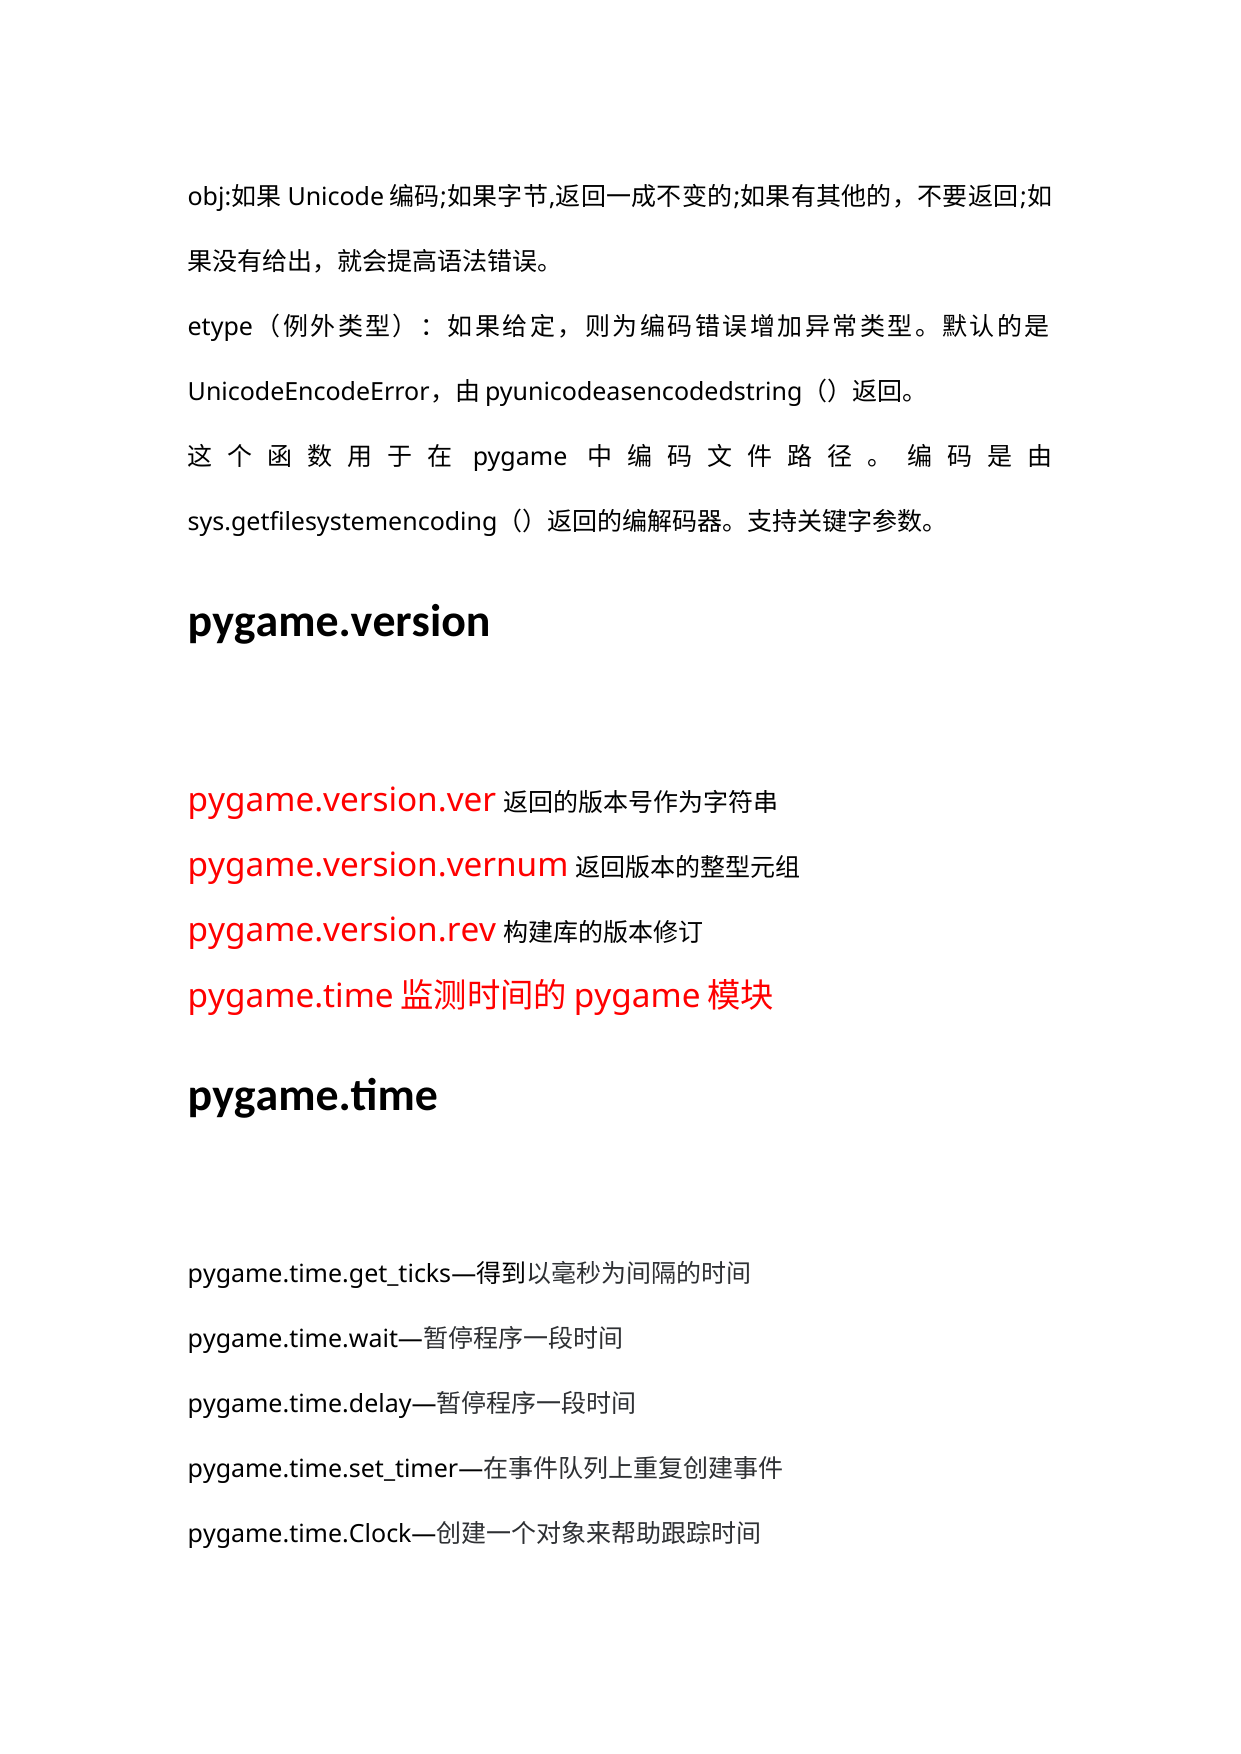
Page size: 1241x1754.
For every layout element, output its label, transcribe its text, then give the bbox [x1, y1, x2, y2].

text pygame.time.get_ticks—得到以毫秒为间隔的时间 [187, 1239, 1053, 1304]
text pygame.time.set_timer—在事件队列上重复创建事件 [187, 1434, 1053, 1499]
text pygame.version.ver返回的版本号作为字符串 [187, 766, 1053, 831]
text pygame.time.wait—暂停程序一段时间 [187, 1304, 1053, 1369]
text pygame.version.rev构建库的版本修订 [187, 896, 1053, 961]
subtitle pygame.time [187, 1061, 1053, 1126]
text 这个函数用于在pygame中编码文件路径。编码是由sys.getfilesystemencoding（）返回的编解码器。支持关键字参数。 [187, 422, 1053, 552]
text obj:如果Unicode编码;如果字节,返回一成不变的;如果有其他的，不要返回;如果没有给出，就会提高语法错误。 [187, 162, 1053, 292]
subtitle pygame.version [187, 587, 1053, 652]
text pygame.time.delay—暂停程序一段时间 [187, 1369, 1053, 1434]
text pygame.time监测时间的pygame模块 [187, 961, 1053, 1026]
text etype（例外类型）：如果给定，则为编码错误增加异常类型。默认的是UnicodeEncodeError，由pyunicodeasencodedstring（）返回。 [187, 292, 1053, 422]
text pygame.time.Clock—创建一个对象来帮助跟踪时间 [187, 1499, 1053, 1564]
text pygame.version.vernum返回版本的整型元组 [187, 831, 1053, 896]
